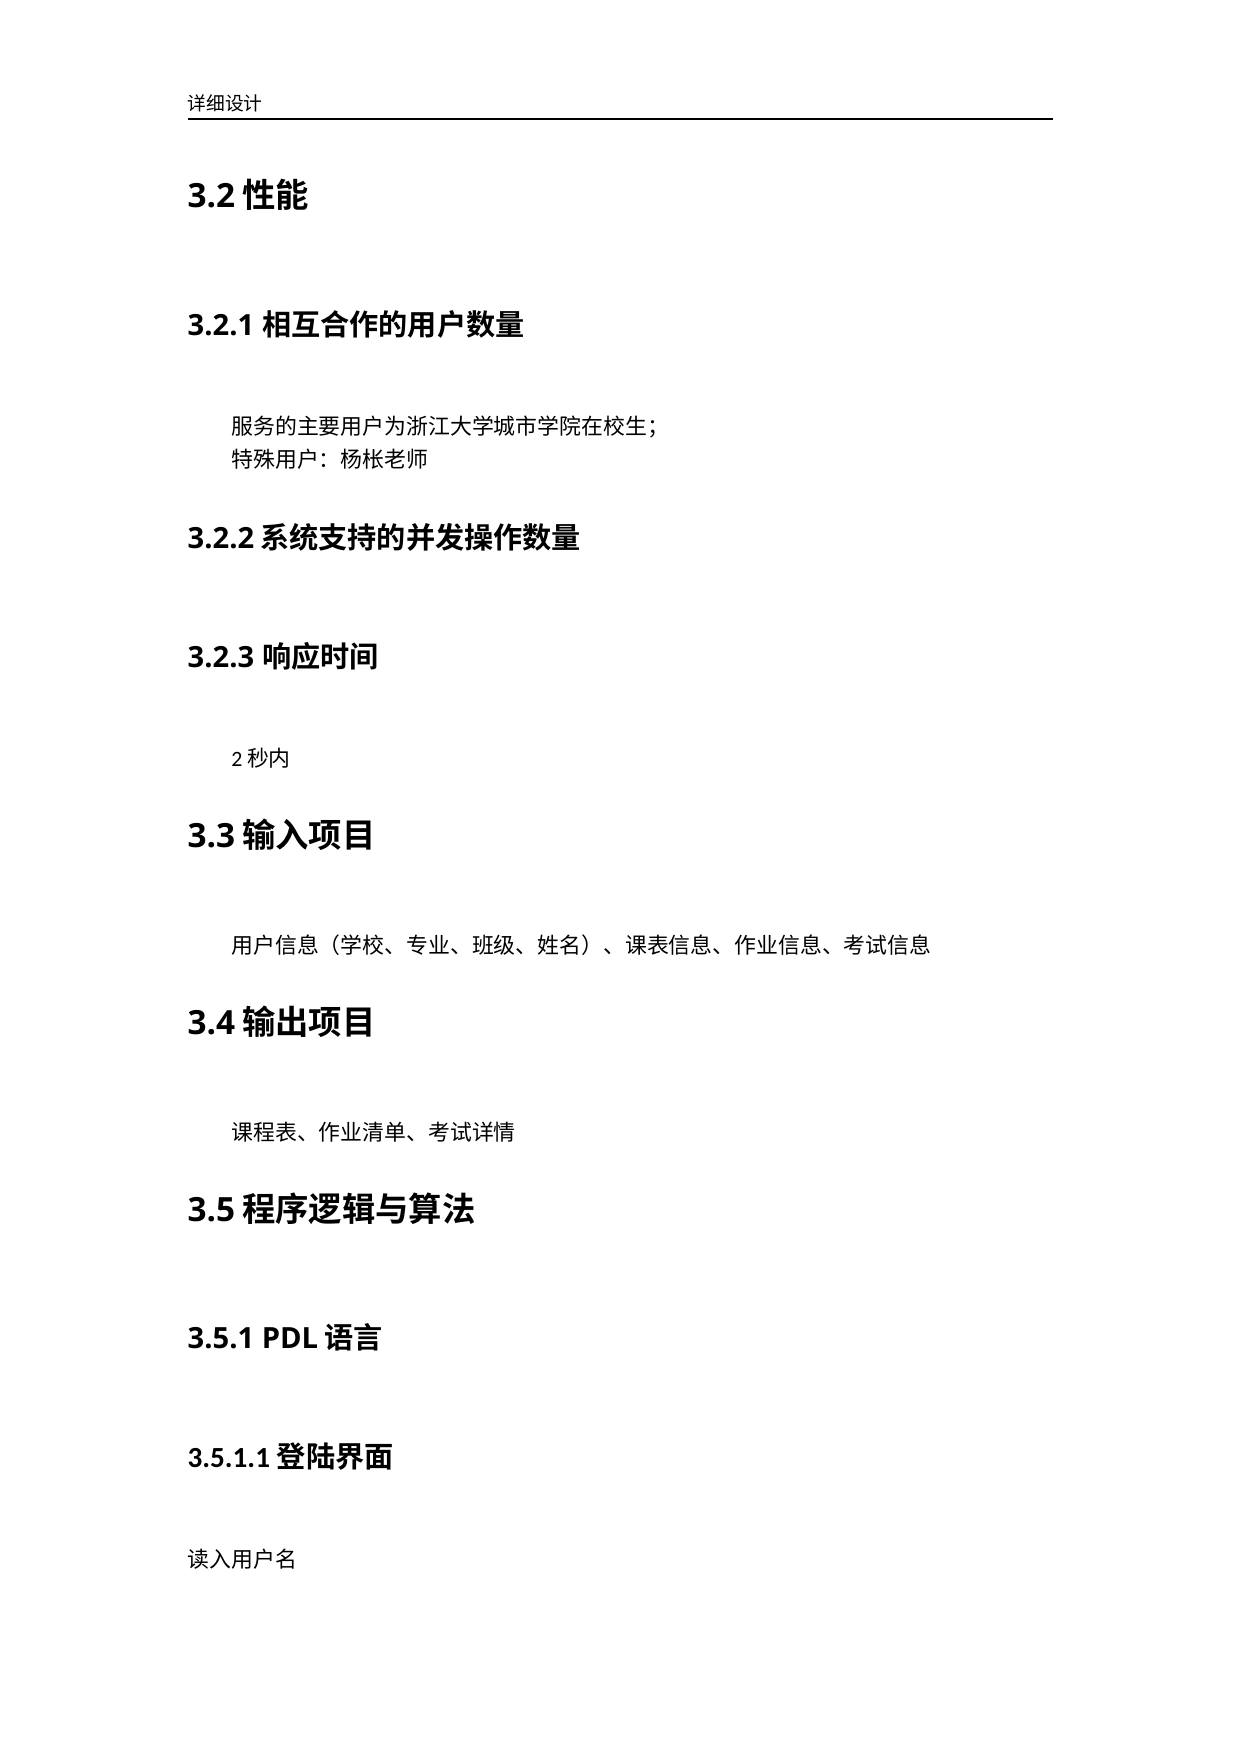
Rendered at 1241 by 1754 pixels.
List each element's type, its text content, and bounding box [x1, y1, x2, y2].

text 服务的主要用户为浙江大学城市学院在校生； [187, 409, 1053, 441]
text 课程表、作业清单、考试详情 [187, 1115, 1053, 1147]
text 读入用户名 [187, 1541, 1053, 1574]
text 特殊用户：杨枨老师 [187, 441, 1053, 474]
subtitle 3.3输入项目 [187, 800, 1053, 865]
text 用户信息（学校、专业、班级、姓名）、课表信息、作业信息、考试信息 [187, 928, 1053, 960]
subtitle 3.4输出项目 [187, 987, 1053, 1052]
subtitle 3.5.1.1 登陆界面 [187, 1423, 1053, 1488]
text 2秒内 [187, 741, 1053, 773]
subtitle 3.2.3 响应时间 [187, 622, 1053, 687]
subtitle 3.2.2系统支持的并发操作数量 [187, 503, 1053, 568]
subtitle 3.2性能 [187, 161, 1053, 226]
subtitle 3.5.1 PDL语言 [187, 1304, 1053, 1369]
subtitle 3.5程序逻辑与算法 [187, 1174, 1053, 1239]
subtitle 3.2.1 相互合作的用户数量 [187, 290, 1053, 355]
